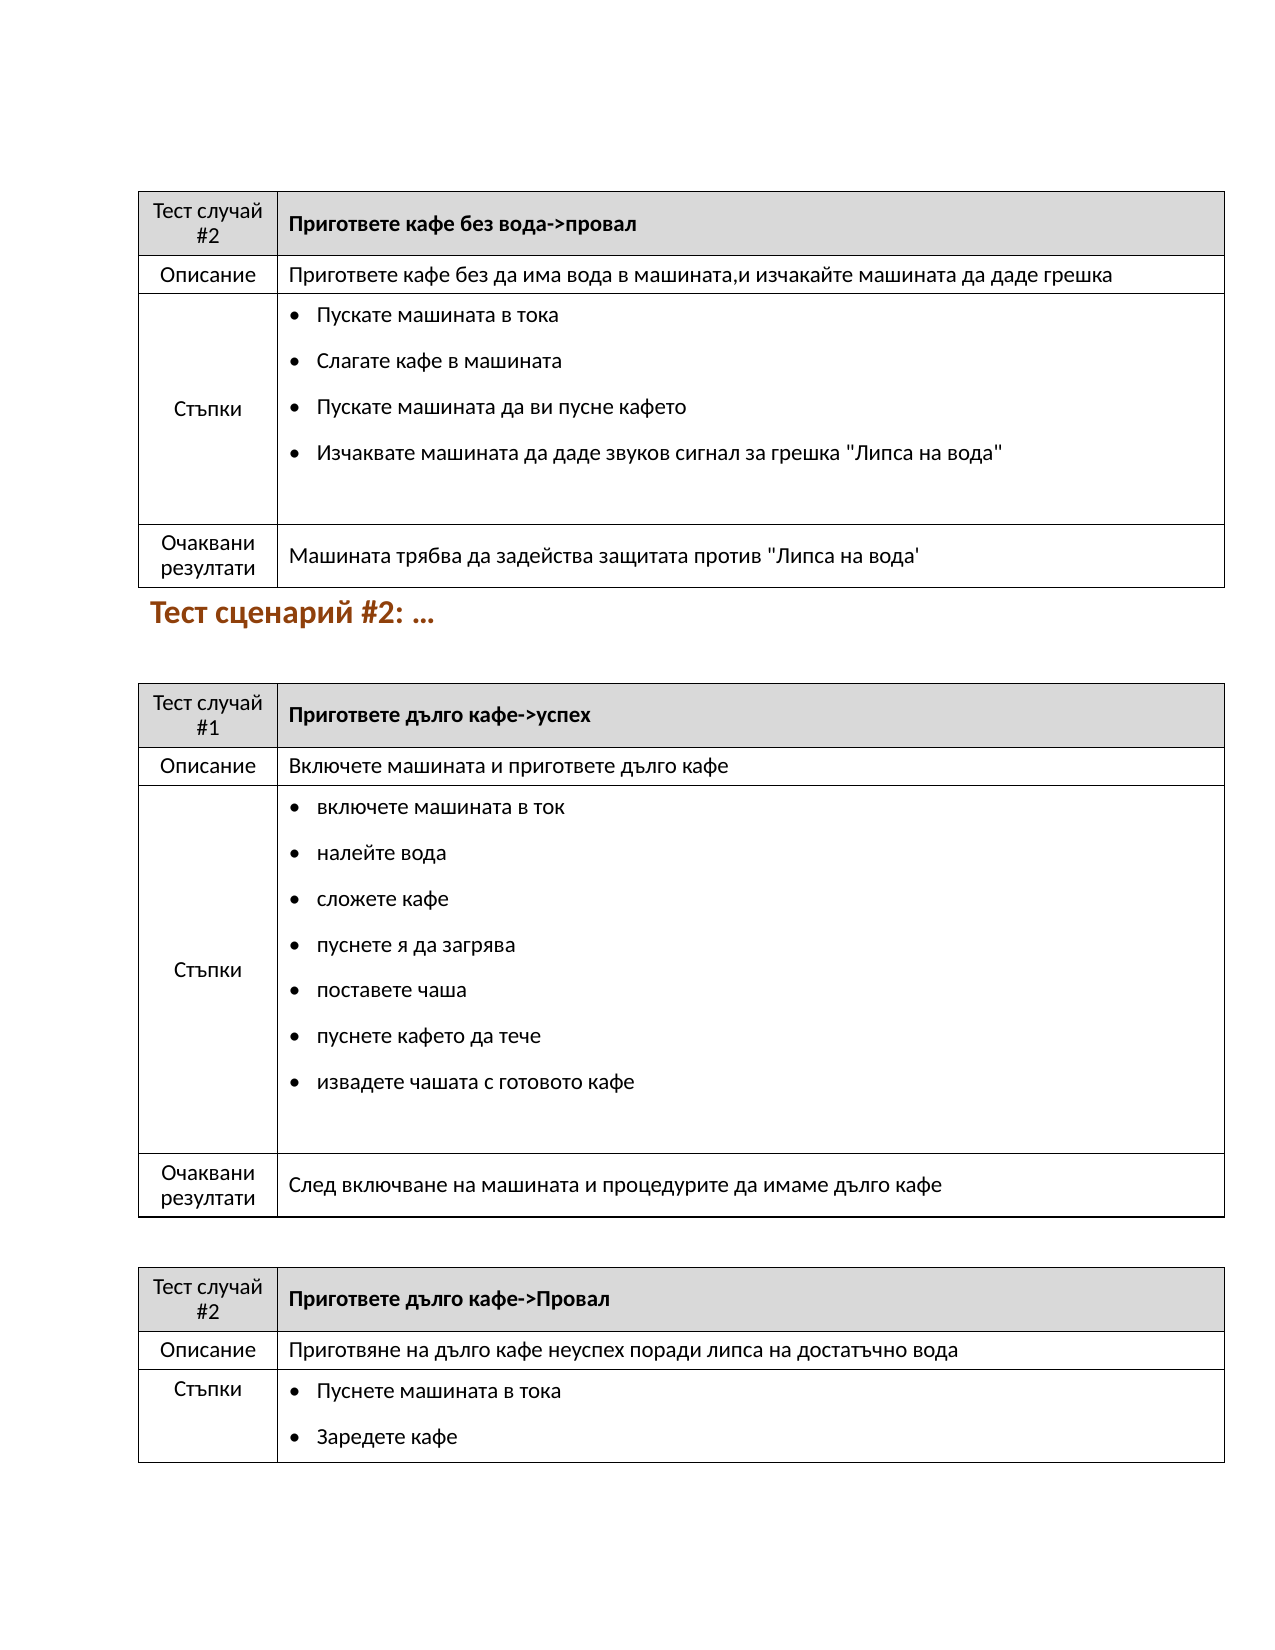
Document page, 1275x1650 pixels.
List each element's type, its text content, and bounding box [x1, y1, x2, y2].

table_cell Машината трябва да задейства защитата против "Липса на вода' [278, 525, 1224, 587]
table_header Тест случай #1 [139, 684, 277, 747]
table_cell Стъпки [139, 294, 277, 523]
table_cell Приготвяне на дълго кафе неуспех поради липса на достатъчно вода [278, 1332, 1224, 1369]
text Тест сценарий #2: … [150, 601, 1125, 629]
table_cell Стъпки [139, 1370, 277, 1462]
table_cell Пускате машината в тока Слагате кафе в машината Пускате машината да ви пусне кафето Изчаквате машината да даде звуков сигнал за грешка "Липса на вода" [278, 294, 1224, 523]
table_cell След включване на машината и процедурите да имаме дълго кафе [278, 1154, 1224, 1216]
table_cell Включете машината и пригответе дълго кафе [278, 748, 1224, 785]
table_header Тест случай #2 [139, 192, 277, 255]
table_cell Описание [139, 1332, 277, 1369]
table_cell включете машината в ток налейте вода сложете кафе пуснете я да загрява поставете чаша пуснете кафето да тече извадете чашата с готовото кафе [278, 786, 1224, 1153]
table_header Пригответе дълго кафе->Провал [278, 1268, 1224, 1331]
table_cell Описание [139, 256, 277, 293]
table_header Пригответе дълго кафе->успех [278, 684, 1224, 747]
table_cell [278, 1370, 1224, 1462]
table_header Пригответе кафе без вода->провал [278, 192, 1224, 255]
table_cell Стъпки [139, 786, 277, 1153]
table_cell Очаквани резултати [139, 525, 277, 587]
table_cell Описание [139, 748, 277, 785]
table_cell Очаквани резултати [139, 1154, 277, 1216]
table_cell Пригответе кафе без да има вода в машината,и изчакайте машината да даде грешка [278, 256, 1224, 293]
table_header Тест случай #2 [139, 1268, 277, 1331]
